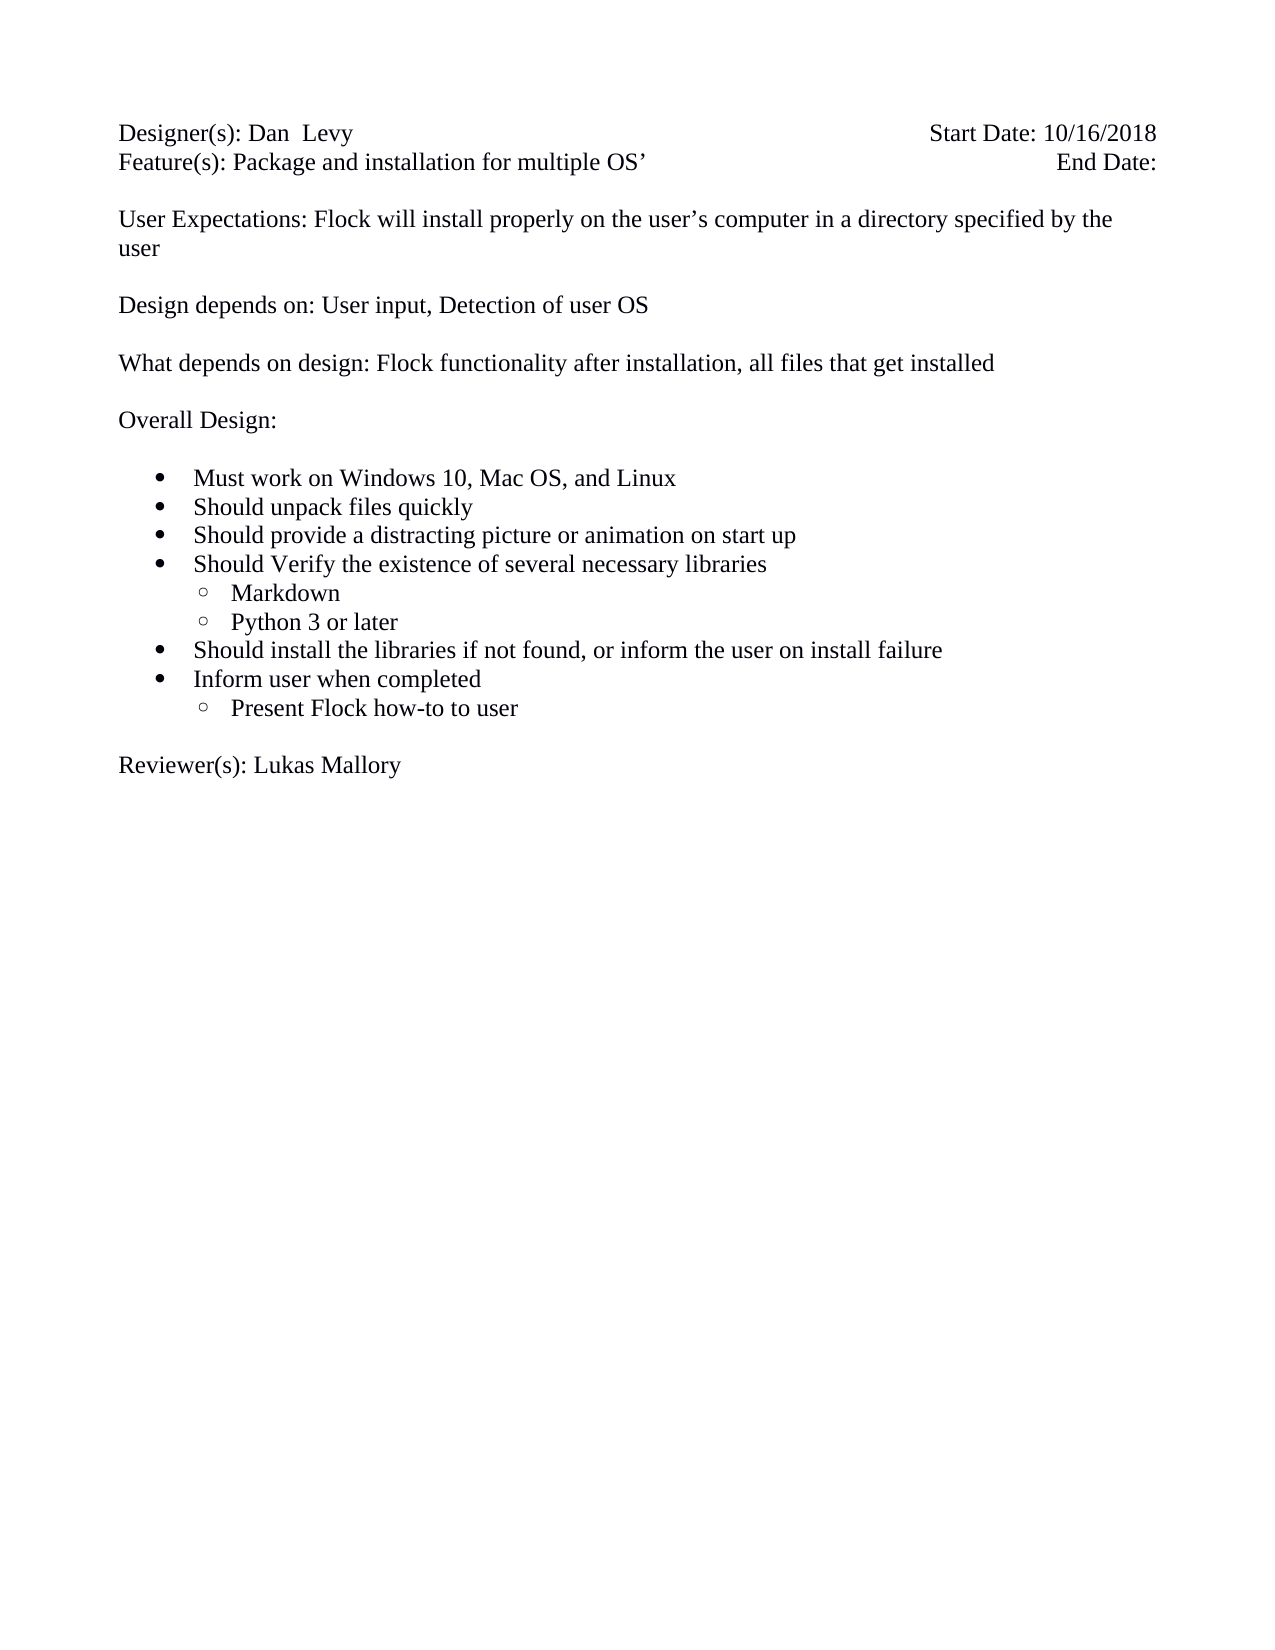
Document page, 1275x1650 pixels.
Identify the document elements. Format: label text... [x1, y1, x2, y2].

list Should provide a distracting picture or animation on start up [156, 521, 1157, 549]
text What depends on design: Flock functionality after installation, all files that get installed [118, 348, 1157, 377]
list Should Verify the existence of several necessary libraries [156, 549, 1157, 578]
list Should unpack files quickly [156, 492, 1157, 521]
text Designer(s): Dan Levy Start Date: 10/16/2018 [118, 118, 1157, 147]
list Should install the libraries if not found, or inform the user on install failure [156, 636, 1157, 664]
list Inform user when completed [156, 664, 1157, 693]
text Overall Design: [118, 406, 1157, 434]
list Must work on Windows 10, Mac OS, and Linux [156, 463, 1157, 492]
text User Expectations: Flock will install properly on the user’s computer in a directory specified by the user [118, 204, 1157, 262]
list Python 3 or later [193, 607, 1157, 636]
text Reviewer(s): Lukas Mallory [118, 751, 1157, 779]
list Present Flock how-to to user [193, 693, 1157, 722]
list Markdown [193, 578, 1157, 607]
text Design depends on: User input, Detection of user OS [118, 291, 1157, 319]
text Feature(s): Package and installation for multiple OS’ End Date: [118, 147, 1157, 176]
